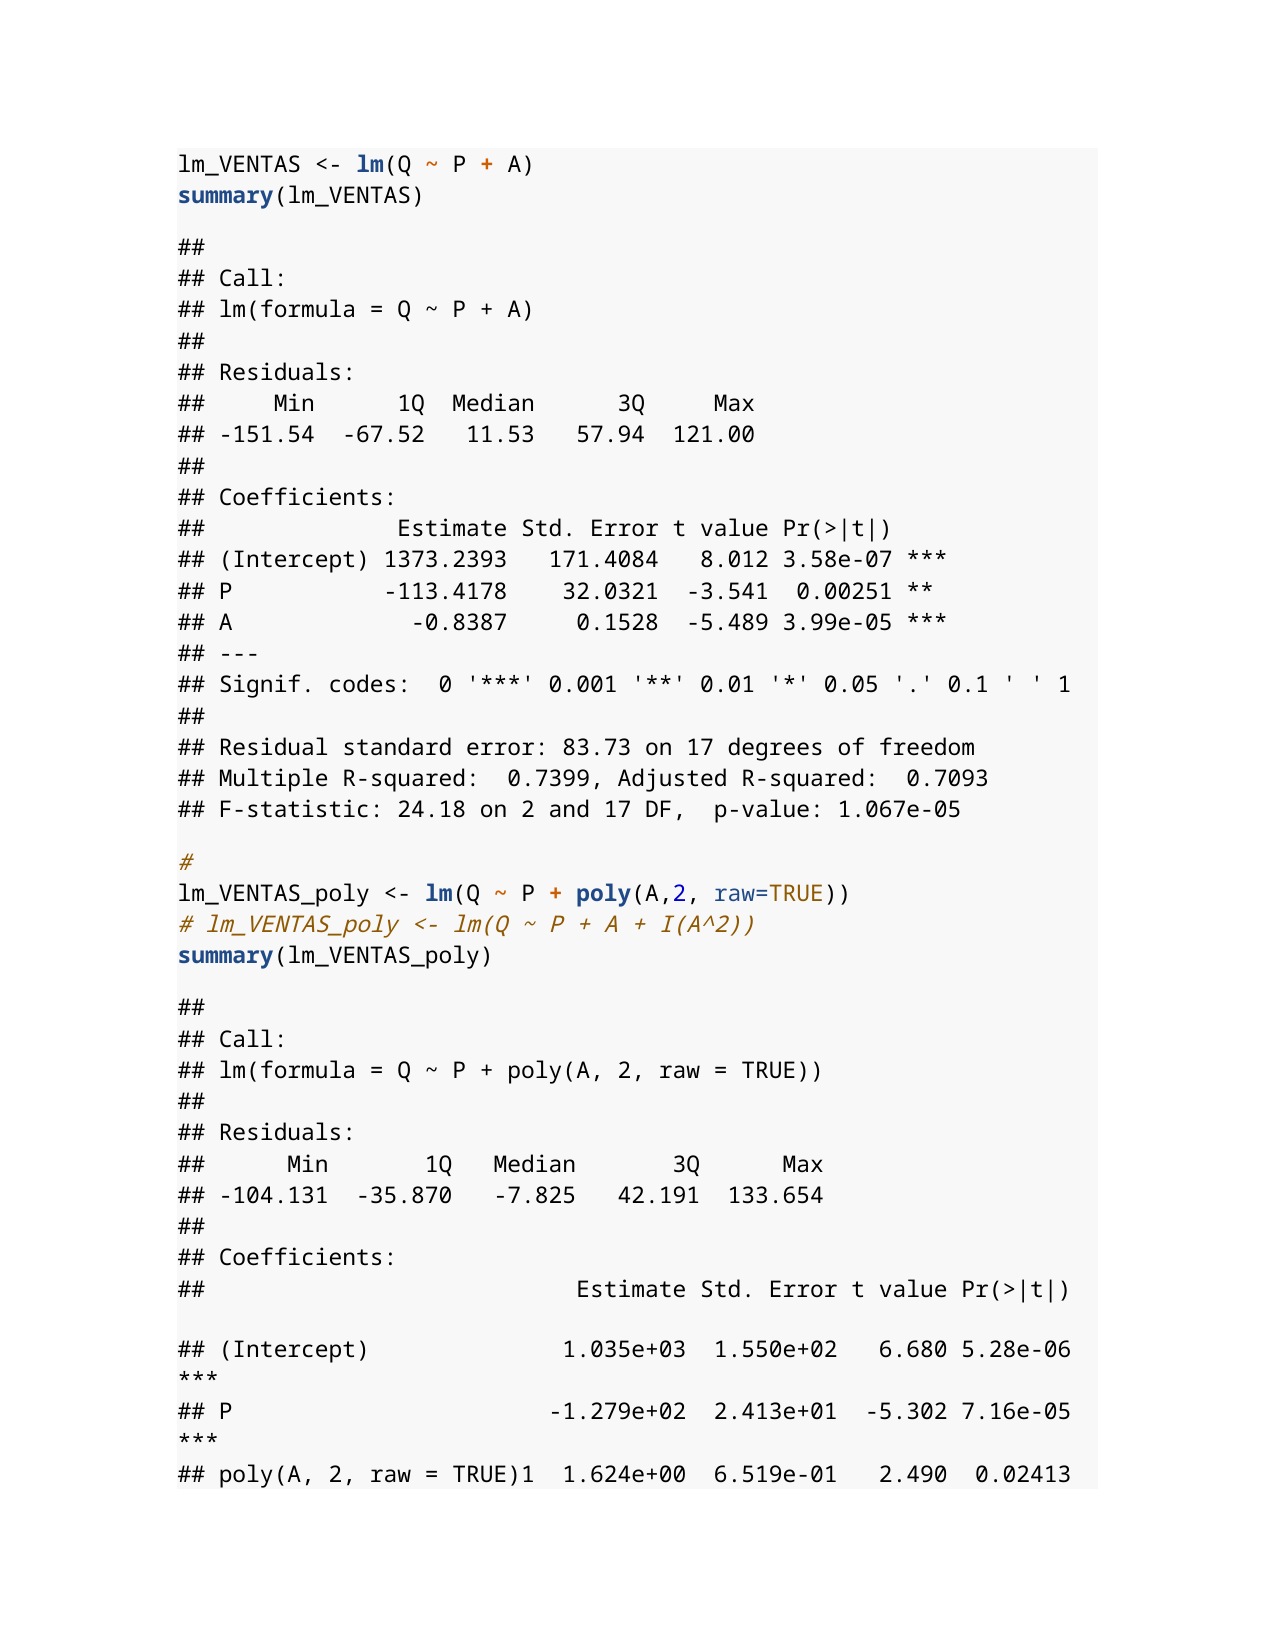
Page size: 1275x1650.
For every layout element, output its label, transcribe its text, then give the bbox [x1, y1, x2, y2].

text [177, 991, 1098, 1489]
text ## ## Call: ## lm(formula = Q ~ P + A) ## ## Residuals: ## Min 1Q Median 3Q Max ## -151.54 -67.52 11.53 57.94 121.00 ## ## Coefficients: ## Estimate Std. Error t value Pr(>|t|) ## (Intercept) 1373.2393 171.4084 8.012 3.58e-07 *** ## P -113.4178 32.0321 -3.541 0.00251 ** ## A -0.8387 0.1528 -5.489 3.99e-05 *** ## --- ## Signif. codes: 0 '***' 0.001 '**' 0.01 '*' 0.05 '.' 0.1 ' ' 1 ## ## Residual standard error: 83.73 on 17 degrees of freedom ## Multiple R-squared: 0.7399, Adjusted R-squared: 0.7093 ## F-statistic: 24.18 on 2 and 17 DF, p-value: 1.067e-05 [177, 231, 1098, 825]
text # lm_VENTAS_poly <- lm(Q ~ P + poly(A,2, raw=TRUE)) # lm_VENTAS_poly <- lm(Q ~ P + A + I(A^2)) summary(lm_VENTAS_poly) [191, 846, 1098, 971]
text lm_VENTAS <- lm(Q ~ P + A) summary(lm_VENTAS) [425, 148, 1098, 210]
